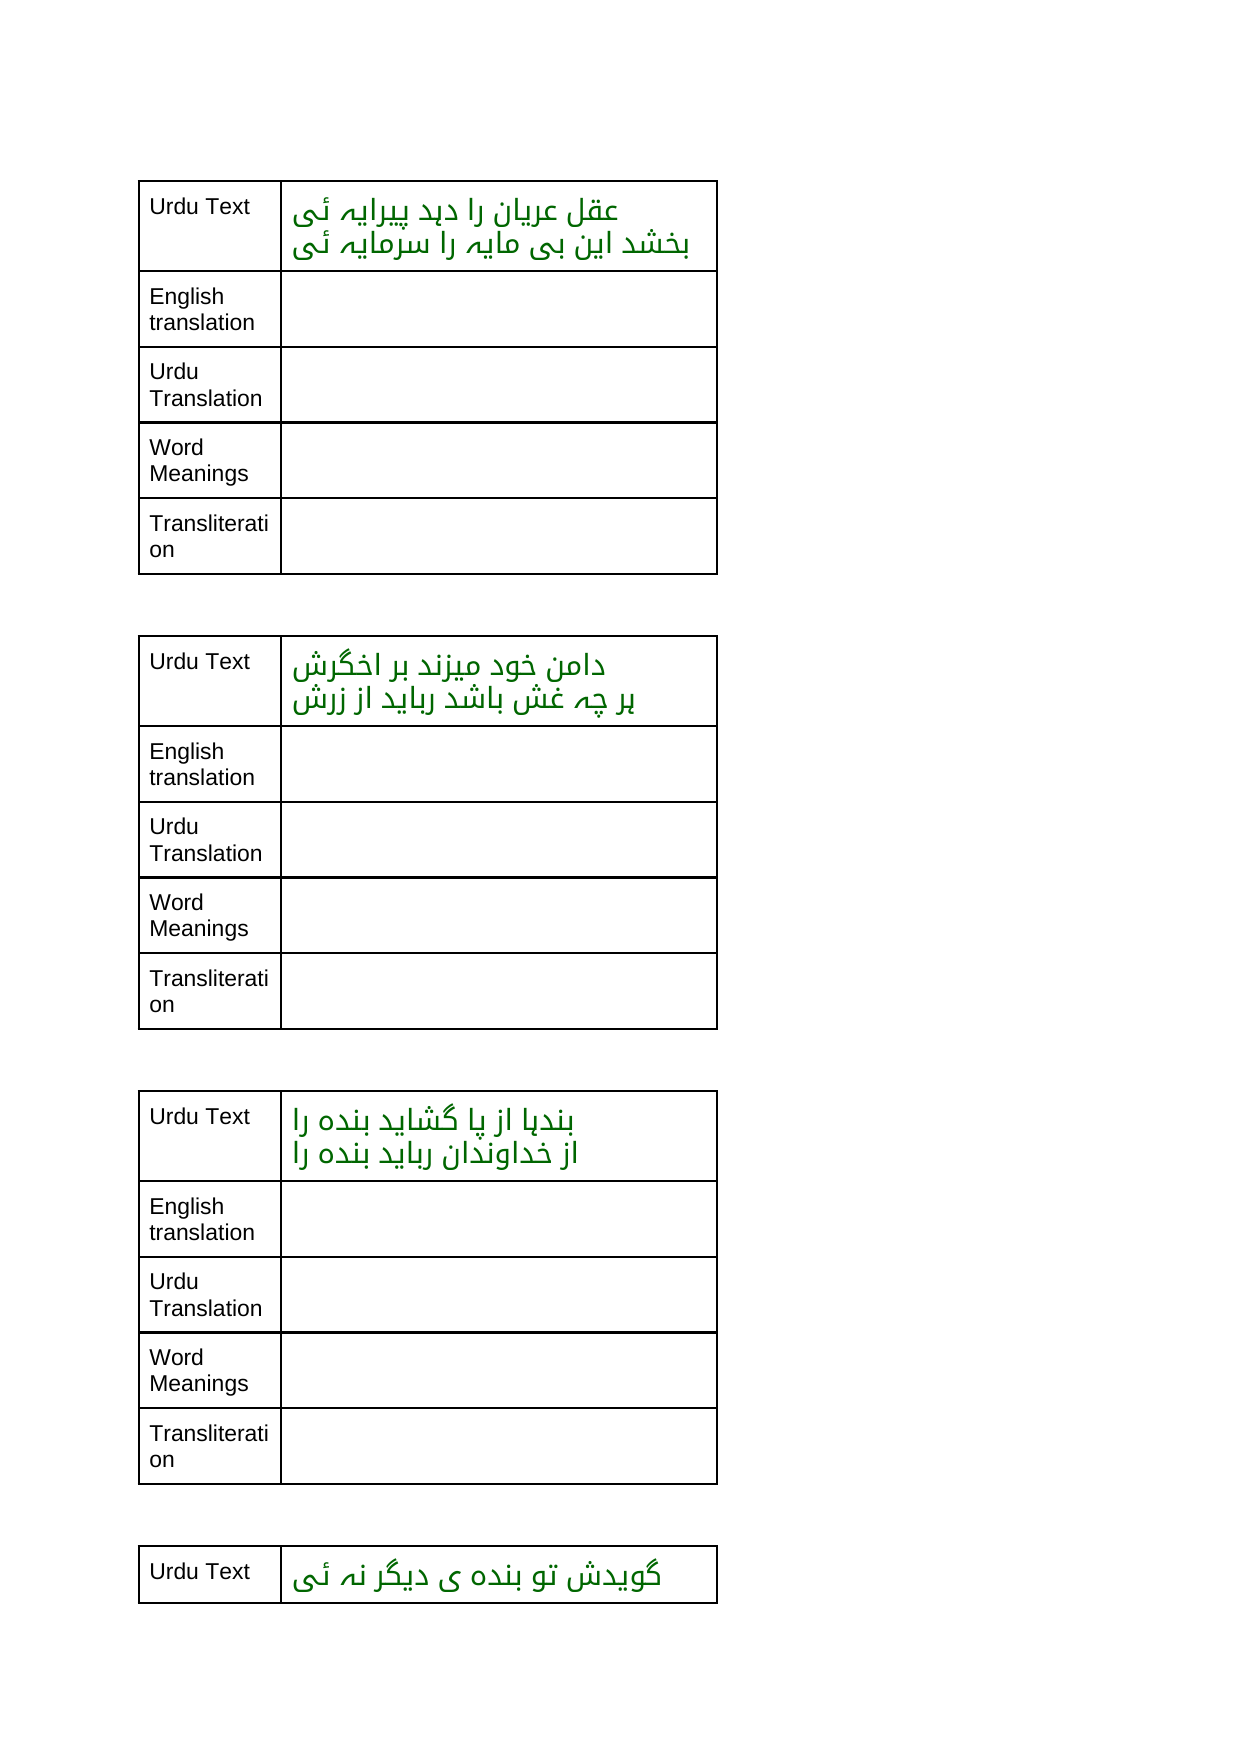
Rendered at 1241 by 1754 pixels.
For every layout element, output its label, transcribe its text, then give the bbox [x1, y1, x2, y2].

table_cell Word Meanings [140, 1334, 280, 1407]
table_cell Transliteration [140, 954, 280, 1028]
table_header Urdu Text [140, 637, 280, 725]
table_header Urdu Text [140, 1092, 280, 1180]
table_cell Transliteration [140, 499, 280, 573]
table_cell [282, 1334, 716, 1407]
table_cell [282, 1409, 716, 1483]
table_cell English translation [140, 272, 280, 346]
table_cell [282, 803, 716, 876]
table_cell [282, 424, 716, 497]
table_cell English translation [140, 727, 280, 801]
table_header دامن خود میزند بر اخگرش ہر چہ غش باشد رباید از زرش [282, 637, 716, 725]
table_cell [282, 348, 716, 421]
table_cell [282, 1258, 716, 1331]
table_cell [282, 954, 716, 1028]
table_cell Word Meanings [140, 879, 280, 952]
table_header Urdu Text [140, 1547, 280, 1602]
table_header بندہا از پا گشاید بندہ را از خداوندان رباید بندہ را [282, 1092, 716, 1180]
table_cell [282, 499, 716, 573]
table_header Urdu Text [140, 182, 280, 270]
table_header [282, 1547, 716, 1602]
table_cell Transliteration [140, 1409, 280, 1483]
table_cell [282, 727, 716, 801]
table_cell [282, 272, 716, 346]
table_cell Urdu Translation [140, 1258, 280, 1331]
table_cell English translation [140, 1182, 280, 1256]
table_cell [282, 1182, 716, 1256]
table_cell Urdu Translation [140, 803, 280, 876]
table_cell [282, 879, 716, 952]
table_cell Word Meanings [140, 424, 280, 497]
table_cell Urdu Translation [140, 348, 280, 421]
table_header عقل عریان را دہد پیرایہ ئی بخشد این بی مایہ را سرمایہ ئی [282, 182, 716, 270]
